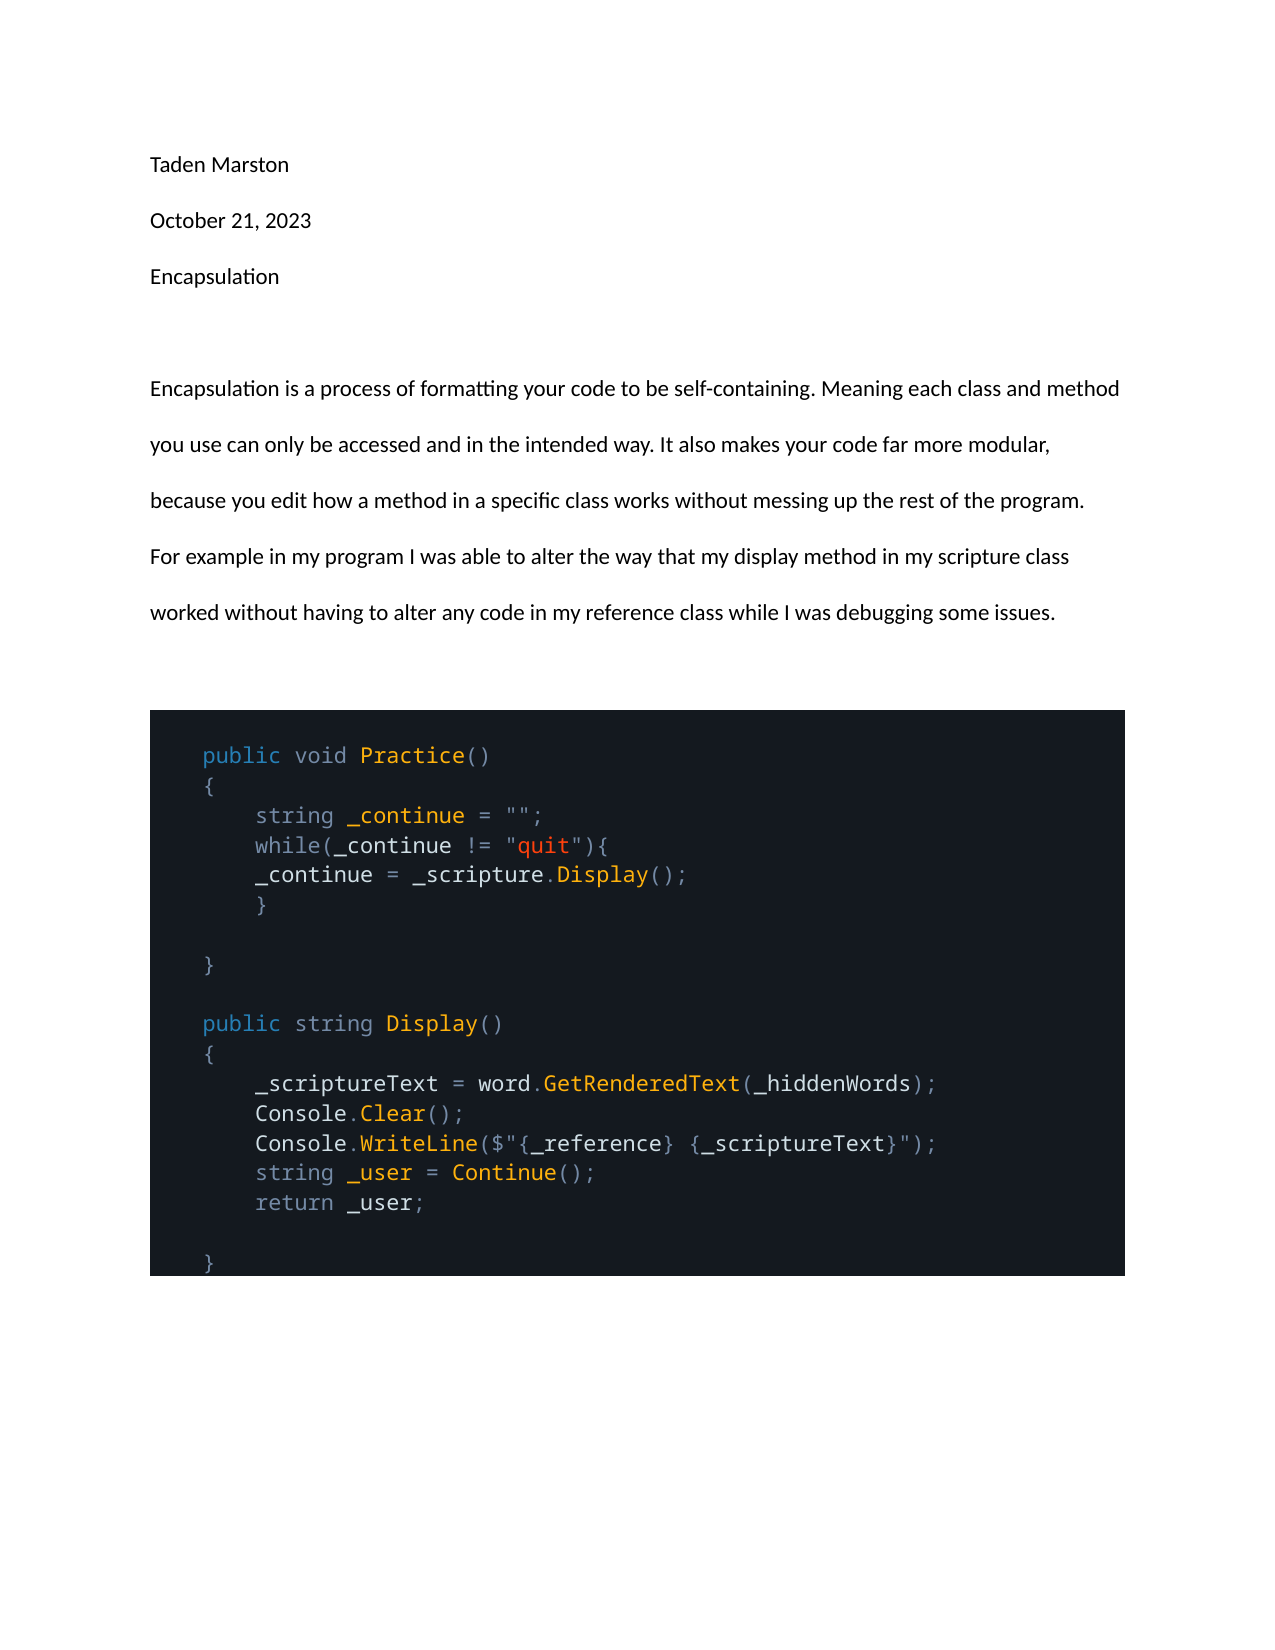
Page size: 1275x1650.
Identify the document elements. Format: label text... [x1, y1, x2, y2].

text Console.WriteLine($"{_reference} {_scriptureText}"); [150, 1127, 1125, 1157]
text Console.Clear(); [150, 1098, 1125, 1127]
text { [150, 1038, 1125, 1068]
text October 21, 2023 [150, 206, 1125, 234]
text Taden Marston [150, 150, 1125, 178]
text public void Practice() [150, 740, 1125, 770]
text { [150, 770, 1125, 800]
text public string Display() [150, 1008, 1125, 1038]
text Encapsulation is a process of formatting your code to be self-containing. Meaning each class and method you use can only be accessed and in the intended way. It also makes your code far more modular, because you edit how a method in a specific class works without messing up the rest of the program. [150, 374, 1125, 514]
text string _continue = ""; [150, 800, 1125, 829]
text } [150, 949, 1125, 978]
text } [150, 889, 1125, 919]
text _scriptureText = word.GetRenderedText(_hiddenWords); [150, 1068, 1125, 1098]
text } [150, 1247, 1125, 1276]
text _continue = _scripture.Display(); [150, 859, 1125, 889]
text Encapsulation [150, 262, 1125, 290]
text For example in my program I was able to alter the way that my display method in my scripture class worked without having to alter any code in my reference class while I was debugging some issues. [150, 542, 1125, 626]
text while(_continue != "quit"){ [150, 829, 1125, 859]
text string _user = Continue(); [150, 1157, 1125, 1187]
text return _user; [150, 1187, 1125, 1217]
